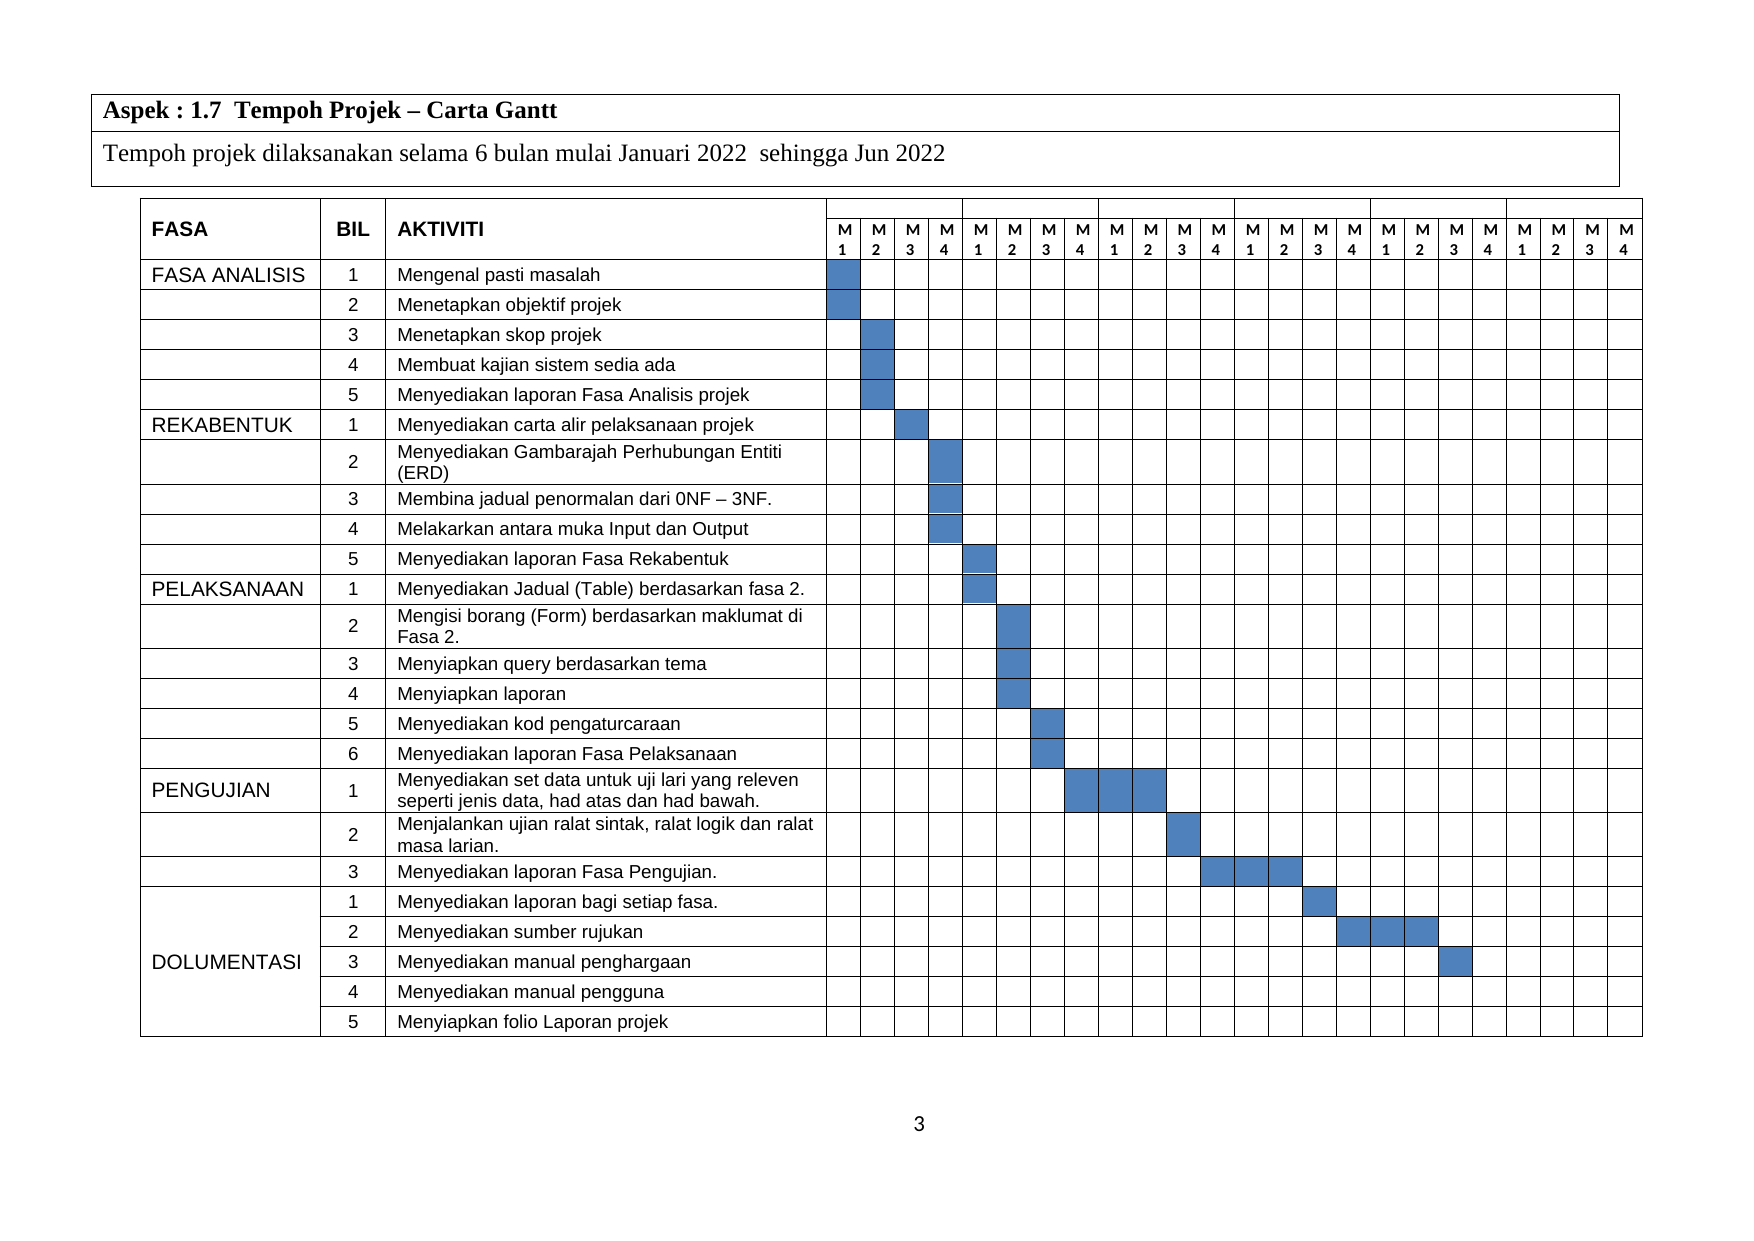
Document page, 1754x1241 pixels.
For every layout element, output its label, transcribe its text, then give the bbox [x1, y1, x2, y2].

table_cell [1507, 515, 1540, 543]
table_cell [1303, 739, 1336, 768]
table_cell [997, 440, 1030, 483]
table_cell [1099, 545, 1132, 573]
table_cell [141, 350, 320, 379]
table_cell [827, 605, 860, 648]
table_cell [1507, 380, 1540, 409]
table_cell [1269, 813, 1302, 856]
table_cell [929, 350, 962, 379]
table_cell [827, 769, 860, 812]
table_cell [963, 857, 996, 886]
table_cell [1574, 769, 1607, 812]
table_cell [1235, 290, 1268, 319]
table_cell [1065, 515, 1098, 543]
table_cell [1473, 515, 1506, 543]
table_cell [861, 605, 894, 648]
table_cell [997, 410, 1030, 439]
table_cell [1473, 649, 1506, 678]
table_cell [1201, 410, 1234, 439]
table_cell [929, 739, 962, 768]
table_cell [997, 485, 1030, 513]
table_cell [997, 350, 1030, 379]
table_cell [1065, 605, 1098, 648]
table_cell [895, 260, 928, 289]
table_cell [1608, 290, 1642, 319]
table_cell [861, 575, 894, 603]
table_cell Membuat kajian sistem sedia ada [386, 350, 826, 379]
table_cell [141, 649, 320, 678]
table_cell [1439, 813, 1472, 856]
table_cell [1303, 947, 1336, 976]
table_cell [1167, 260, 1200, 289]
table_cell [861, 350, 894, 379]
table_cell [1405, 709, 1438, 738]
table_cell [1031, 350, 1064, 379]
table_cell [895, 813, 928, 856]
table_cell [895, 290, 928, 319]
table_cell M2 [1405, 219, 1438, 259]
table_cell [141, 440, 320, 483]
table_cell [1167, 649, 1200, 678]
table_cell [929, 290, 962, 319]
table_cell [1167, 1007, 1200, 1036]
table_cell [1235, 605, 1268, 648]
table_cell M1 [1507, 219, 1540, 259]
table_cell PENGUJIAN [141, 769, 320, 812]
table_cell [1201, 545, 1234, 573]
table_cell 4 [321, 350, 385, 379]
table_cell [1167, 380, 1200, 409]
table_cell [895, 515, 928, 543]
table_cell [997, 709, 1030, 738]
table_cell [1065, 350, 1098, 379]
table_cell [1031, 440, 1064, 483]
table_cell [963, 813, 996, 856]
table_cell [929, 887, 962, 916]
table_cell Menyediakan manual pengguna [386, 977, 826, 1006]
table_cell [1507, 485, 1540, 513]
table_cell [1337, 605, 1370, 648]
table_cell [1574, 1007, 1607, 1036]
table_cell [1031, 1007, 1064, 1036]
table_cell [1541, 649, 1573, 678]
table_cell [1167, 857, 1200, 886]
table_cell [997, 887, 1030, 916]
table_cell Membina jadual penormalan dari 0NF – 3NF. [386, 485, 826, 513]
table_cell [1201, 917, 1234, 946]
table_cell [997, 515, 1030, 543]
table_cell [1235, 977, 1268, 1006]
table_cell [827, 410, 860, 439]
table_cell [1473, 887, 1506, 916]
table_cell [1439, 575, 1472, 603]
table_cell [963, 515, 996, 543]
table_cell [1133, 260, 1166, 289]
table_cell [1303, 290, 1336, 319]
table_cell [1167, 887, 1200, 916]
table_cell [1201, 739, 1234, 768]
table_cell [1439, 1007, 1472, 1036]
table_cell [963, 887, 996, 916]
table_cell [1099, 977, 1132, 1006]
table_cell [861, 515, 894, 543]
table_cell [1337, 917, 1370, 946]
table_cell [141, 545, 320, 573]
table_cell [1099, 769, 1132, 812]
table_cell Tempoh projek dilaksanakan selama 6 bulan mulai Januari 2022 sehingga Jun 2022 [92, 132, 1619, 186]
table_cell [827, 575, 860, 603]
table_cell [1235, 350, 1268, 379]
table_cell [827, 857, 860, 886]
table_cell [1371, 813, 1404, 856]
table_cell Menyiapkan query berdasarkan tema [386, 649, 826, 678]
table_cell [1337, 290, 1370, 319]
table_cell [963, 440, 996, 483]
table_cell [1405, 290, 1438, 319]
table_cell [1541, 575, 1573, 603]
table_cell [1405, 679, 1438, 708]
table_cell [141, 515, 320, 543]
table_cell [1371, 515, 1404, 543]
table_cell [1099, 739, 1132, 768]
table_cell REKABENTUK [141, 410, 320, 439]
table_cell [963, 320, 996, 349]
table_cell [1269, 1007, 1302, 1036]
table_cell [1201, 709, 1234, 738]
table_cell [895, 1007, 928, 1036]
table_cell [1608, 605, 1642, 648]
table_cell [963, 1007, 996, 1036]
table_cell [827, 649, 860, 678]
table_cell [1337, 887, 1370, 916]
table_cell [861, 977, 894, 1006]
table_cell [861, 947, 894, 976]
table_cell [1608, 380, 1642, 409]
table_cell [1439, 769, 1472, 812]
table_cell [1507, 679, 1540, 708]
table_cell [1133, 515, 1166, 543]
table_cell [997, 977, 1030, 1006]
table_cell 5 [321, 709, 385, 738]
table_cell [997, 649, 1030, 678]
table_cell 2 [321, 440, 385, 483]
table_cell [1371, 739, 1404, 768]
table_cell [963, 380, 996, 409]
table_cell [1439, 440, 1472, 483]
table_cell [1201, 947, 1234, 976]
table_cell M4 [1201, 219, 1234, 259]
table_cell [1541, 440, 1573, 483]
table_cell [861, 649, 894, 678]
table_cell [827, 977, 860, 1006]
table_cell [1235, 917, 1268, 946]
table_cell [1235, 545, 1268, 573]
table_cell [1371, 977, 1404, 1006]
table_cell [1269, 515, 1302, 543]
table_cell [997, 739, 1030, 768]
table_cell [895, 709, 928, 738]
table_cell [1099, 679, 1132, 708]
table_cell M1 [963, 219, 996, 259]
table_cell [1507, 649, 1540, 678]
table_cell [1574, 290, 1607, 319]
table_cell [1337, 813, 1370, 856]
table_cell [1337, 679, 1370, 708]
table_cell [1133, 887, 1166, 916]
table_cell [1371, 887, 1404, 916]
table_cell [1574, 709, 1607, 738]
table_cell [997, 545, 1030, 573]
table_cell Menyediakan kod pengaturcaraan [386, 709, 826, 738]
table_cell [1371, 260, 1404, 289]
table_cell [1065, 917, 1098, 946]
table_cell [1031, 947, 1064, 976]
table_cell [1167, 350, 1200, 379]
table_cell [1099, 410, 1132, 439]
table_cell [141, 709, 320, 738]
table_cell [1405, 813, 1438, 856]
table_cell [1031, 857, 1064, 886]
table_cell [1303, 813, 1336, 856]
table_cell [1473, 917, 1506, 946]
table_cell 1 [321, 887, 385, 916]
table_cell [895, 769, 928, 812]
table_cell [1439, 649, 1472, 678]
table_cell [1269, 649, 1302, 678]
table_cell [1099, 290, 1132, 319]
table_cell [1235, 515, 1268, 543]
table_cell [1269, 260, 1302, 289]
table_cell [1574, 260, 1607, 289]
table_cell [861, 739, 894, 768]
table_cell [141, 605, 320, 648]
table_cell [1201, 649, 1234, 678]
table_cell [1574, 380, 1607, 409]
table_cell [1337, 739, 1370, 768]
table_cell [963, 545, 996, 573]
table_cell [963, 290, 996, 319]
table_cell [1031, 813, 1064, 856]
table_cell [1574, 917, 1607, 946]
table_cell [1541, 769, 1573, 812]
table_cell [1269, 605, 1302, 648]
table_cell 3 [321, 649, 385, 678]
table_cell 4 [321, 679, 385, 708]
table_cell [1337, 410, 1370, 439]
table_cell [1507, 813, 1540, 856]
table_cell 5 [321, 1007, 385, 1036]
table_cell [1303, 679, 1336, 708]
table_cell M3 [1439, 219, 1472, 259]
table_cell [827, 709, 860, 738]
table_cell [1337, 485, 1370, 513]
table_cell [1133, 485, 1166, 513]
table_cell M2 [997, 219, 1030, 259]
table_cell [1133, 977, 1166, 1006]
table_cell [1608, 485, 1642, 513]
table_cell [1303, 320, 1336, 349]
table_cell [1405, 485, 1438, 513]
table_cell [1303, 857, 1336, 886]
table_cell [1167, 769, 1200, 812]
table_cell [1439, 515, 1472, 543]
table_cell [997, 679, 1030, 708]
table_cell [1133, 605, 1166, 648]
table_cell [1337, 649, 1370, 678]
table_cell [1439, 857, 1472, 886]
table_cell [827, 320, 860, 349]
table_cell [1133, 575, 1166, 603]
table_cell [1235, 320, 1268, 349]
table_cell Menjalankan ujian ralat sintak, ralat logik dan ralat masa larian. [386, 813, 826, 856]
table_cell [963, 485, 996, 513]
table_cell [1608, 769, 1642, 812]
table_cell M1 [1371, 219, 1404, 259]
table_cell [1133, 350, 1166, 379]
table_cell [895, 605, 928, 648]
table_cell [929, 813, 962, 856]
table_cell [1507, 350, 1540, 379]
table_cell [1439, 260, 1472, 289]
table_cell [861, 769, 894, 812]
table_cell [1099, 649, 1132, 678]
table_cell [1235, 440, 1268, 483]
table_cell [1269, 857, 1302, 886]
table_cell Menyediakan laporan Fasa Analisis projek [386, 380, 826, 409]
table_cell [1099, 1007, 1132, 1036]
table_cell [1473, 1007, 1506, 1036]
table_cell [1507, 605, 1540, 648]
table_cell [1473, 485, 1506, 513]
table_cell [1133, 410, 1166, 439]
table_cell [141, 679, 320, 708]
table_cell [1371, 709, 1404, 738]
table_cell [1235, 380, 1268, 409]
table_cell [1507, 545, 1540, 573]
table_cell [1405, 575, 1438, 603]
table_cell [997, 605, 1030, 648]
table_cell [1201, 769, 1234, 812]
table_cell [929, 605, 962, 648]
table_cell [141, 739, 320, 768]
table_cell [1507, 575, 1540, 603]
table_cell [861, 320, 894, 349]
table_cell [1133, 380, 1166, 409]
table_cell FASA ANALISIS [141, 260, 320, 289]
table_cell [1507, 1007, 1540, 1036]
table_cell [1133, 320, 1166, 349]
table_cell Menyediakan laporan Fasa Pengujian. [386, 857, 826, 886]
table_cell [1574, 887, 1607, 916]
table_cell [1269, 917, 1302, 946]
table_cell [1541, 679, 1573, 708]
table_cell [929, 410, 962, 439]
table_cell [895, 679, 928, 708]
table_cell [1541, 320, 1573, 349]
table_cell [1608, 1007, 1642, 1036]
table_cell [895, 485, 928, 513]
table_cell [1065, 649, 1098, 678]
table_cell [827, 887, 860, 916]
table_cell 1 [321, 769, 385, 812]
table_cell [1608, 679, 1642, 708]
table_cell [1541, 260, 1573, 289]
table_cell [1167, 917, 1200, 946]
table_cell [1608, 739, 1642, 768]
table_cell 5 [321, 380, 385, 409]
table_cell [1269, 679, 1302, 708]
table_cell [1065, 769, 1098, 812]
table_cell [1507, 260, 1540, 289]
table_cell [1269, 440, 1302, 483]
table_cell [1269, 380, 1302, 409]
table_cell [1473, 813, 1506, 856]
table_cell [1507, 709, 1540, 738]
table_cell [1337, 709, 1370, 738]
table_cell [1235, 887, 1268, 916]
table_cell [1574, 350, 1607, 379]
table_cell [1031, 917, 1064, 946]
table_cell [1439, 947, 1472, 976]
table_cell [1065, 857, 1098, 886]
table_cell [1303, 260, 1336, 289]
table_cell [1574, 410, 1607, 439]
table_cell [1303, 350, 1336, 379]
table_cell M3 [1031, 219, 1064, 259]
table_cell [1201, 857, 1234, 886]
table_cell [929, 575, 962, 603]
table_cell [1065, 440, 1098, 483]
table_cell [1201, 380, 1234, 409]
table_cell [1405, 605, 1438, 648]
table_cell [861, 290, 894, 319]
table_cell [1439, 709, 1472, 738]
table_header FASA [141, 199, 320, 259]
table_cell [1439, 290, 1472, 319]
table_cell [1541, 947, 1573, 976]
table_cell [1405, 977, 1438, 1006]
table_header [1235, 199, 1370, 218]
table_cell [1371, 320, 1404, 349]
table_cell [1031, 410, 1064, 439]
table_cell [1201, 575, 1234, 603]
table_cell Menyediakan laporan Fasa Pelaksanaan [386, 739, 826, 768]
table_cell 2 [321, 605, 385, 648]
table_cell [827, 739, 860, 768]
table_cell [1099, 605, 1132, 648]
table_cell [1065, 739, 1098, 768]
table_cell M4 [1065, 219, 1098, 259]
table_cell Menyediakan manual penghargaan [386, 947, 826, 976]
table_cell [929, 977, 962, 1006]
table_cell [1473, 679, 1506, 708]
table_cell [963, 575, 996, 603]
table_cell [1507, 947, 1540, 976]
table_cell [1473, 977, 1506, 1006]
table_cell [1473, 575, 1506, 603]
table_cell [1167, 679, 1200, 708]
table_header [1507, 199, 1642, 218]
table_cell [861, 709, 894, 738]
table_cell [1371, 605, 1404, 648]
table_cell [1235, 739, 1268, 768]
table_cell [861, 917, 894, 946]
table_cell [1201, 440, 1234, 483]
table_cell [963, 947, 996, 976]
table_cell [1099, 947, 1132, 976]
table_cell [929, 679, 962, 708]
table_cell [1337, 545, 1370, 573]
table_cell [963, 739, 996, 768]
table_cell [1608, 709, 1642, 738]
table_cell [1439, 917, 1472, 946]
table_header [827, 199, 962, 218]
table_cell [1167, 440, 1200, 483]
table_cell [1099, 515, 1132, 543]
table_cell [1405, 947, 1438, 976]
table_cell [1065, 575, 1098, 603]
table_cell [929, 769, 962, 812]
table_cell [1201, 977, 1234, 1006]
table_cell [861, 857, 894, 886]
table_cell [1133, 917, 1166, 946]
table_cell Menyediakan carta alir pelaksanaan projek [386, 410, 826, 439]
table_cell [1099, 440, 1132, 483]
table_cell [1473, 350, 1506, 379]
table_cell [861, 440, 894, 483]
table_cell [895, 739, 928, 768]
table_cell [1031, 515, 1064, 543]
table_cell [1405, 1007, 1438, 1036]
table_cell M1 [1235, 219, 1268, 259]
table_cell [895, 649, 928, 678]
table_cell [1337, 977, 1370, 1006]
table_cell [1507, 739, 1540, 768]
table_cell [827, 485, 860, 513]
table_cell [1099, 350, 1132, 379]
table_cell 1 [321, 260, 385, 289]
table_cell [1473, 260, 1506, 289]
table_cell [1235, 769, 1268, 812]
table_cell [895, 440, 928, 483]
table_cell [1269, 887, 1302, 916]
table_cell Menyediakan sumber rujukan [386, 917, 826, 946]
table_cell [1507, 320, 1540, 349]
table_cell Menyediakan set data untuk uji lari yang releven seperti jenis data, had atas dan had bawah. [386, 769, 826, 812]
table_cell [1303, 545, 1336, 573]
table_cell [895, 380, 928, 409]
table_cell [1541, 350, 1573, 379]
table_cell [997, 813, 1030, 856]
table_header [1099, 199, 1234, 218]
table_cell [1371, 440, 1404, 483]
table_cell [1167, 485, 1200, 513]
table_cell [1371, 380, 1404, 409]
table_cell [1065, 485, 1098, 513]
table_cell [1371, 290, 1404, 319]
table_cell [1201, 320, 1234, 349]
table_cell [1439, 679, 1472, 708]
table_cell [861, 679, 894, 708]
table_cell [929, 947, 962, 976]
table_cell [1439, 350, 1472, 379]
table_cell 2 [321, 917, 385, 946]
table_cell Menyediakan laporan Fasa Rekabentuk [386, 545, 826, 573]
table_cell 3 [321, 857, 385, 886]
table_cell [827, 947, 860, 976]
table_cell [1371, 769, 1404, 812]
table_cell [1439, 380, 1472, 409]
table_cell [895, 575, 928, 603]
table_cell [1473, 769, 1506, 812]
table_cell [1371, 545, 1404, 573]
table_cell [1608, 410, 1642, 439]
table_cell [963, 350, 996, 379]
table_cell [929, 380, 962, 409]
table_cell [997, 320, 1030, 349]
table_cell [1439, 739, 1472, 768]
table_cell [1133, 679, 1166, 708]
table_cell [1507, 887, 1540, 916]
table_cell [895, 857, 928, 886]
table_cell [1303, 440, 1336, 483]
table_cell 2 [321, 290, 385, 319]
table_cell [1371, 485, 1404, 513]
table_cell [1541, 290, 1573, 319]
table_cell [1337, 947, 1370, 976]
table_cell [1303, 1007, 1336, 1036]
table_cell [1541, 709, 1573, 738]
table_cell [1405, 260, 1438, 289]
table_cell 1 [321, 575, 385, 603]
table_cell 2 [321, 813, 385, 856]
table_cell [1507, 440, 1540, 483]
table_cell [1065, 1007, 1098, 1036]
table_cell [1371, 649, 1404, 678]
table_cell [827, 545, 860, 573]
table_cell [1473, 290, 1506, 319]
table_cell [827, 515, 860, 543]
table_cell [997, 917, 1030, 946]
table_cell [1133, 709, 1166, 738]
table_cell [1303, 887, 1336, 916]
table_cell [861, 887, 894, 916]
table_cell Melakarkan antara muka Input dan Output [386, 515, 826, 543]
table_cell [1065, 545, 1098, 573]
table_cell [895, 320, 928, 349]
table_cell [1574, 679, 1607, 708]
table_cell M2 [1133, 219, 1166, 259]
table_cell [1371, 857, 1404, 886]
table_cell [1473, 605, 1506, 648]
table_cell [963, 679, 996, 708]
table_cell [827, 679, 860, 708]
table_cell [1541, 410, 1573, 439]
table_cell [929, 857, 962, 886]
table_cell [861, 485, 894, 513]
table_cell [1473, 545, 1506, 573]
table_cell [1541, 813, 1573, 856]
table_cell [1371, 947, 1404, 976]
table_cell [1167, 709, 1200, 738]
table_cell [1405, 350, 1438, 379]
table_cell 5 [321, 545, 385, 573]
table_cell [1167, 605, 1200, 648]
table_cell Menyiapkan laporan [386, 679, 826, 708]
table_cell [1031, 679, 1064, 708]
table_cell [1099, 917, 1132, 946]
table_cell [1133, 545, 1166, 573]
table_cell [963, 709, 996, 738]
table_cell [1099, 380, 1132, 409]
table_cell [1608, 350, 1642, 379]
table_cell [997, 575, 1030, 603]
table_cell [1337, 350, 1370, 379]
table_cell PELAKSANAAN [141, 575, 320, 603]
table_cell [1473, 410, 1506, 439]
table_cell [861, 410, 894, 439]
table_cell [1235, 857, 1268, 886]
table_cell [1337, 320, 1370, 349]
table_cell [1201, 679, 1234, 708]
table_cell [1065, 410, 1098, 439]
table_cell [1371, 1007, 1404, 1036]
table_cell [1439, 887, 1472, 916]
table_cell [997, 290, 1030, 319]
table_cell [1541, 739, 1573, 768]
table_cell [1167, 977, 1200, 1006]
table_cell [929, 260, 962, 289]
table_cell [1371, 410, 1404, 439]
table_cell [1235, 485, 1268, 513]
table_cell [1235, 410, 1268, 439]
table_cell [1608, 649, 1642, 678]
table_cell [963, 605, 996, 648]
table_cell [141, 485, 320, 513]
table_cell 4 [321, 977, 385, 1006]
table_cell [1133, 769, 1166, 812]
table_cell M1 [827, 219, 860, 259]
table_cell [1303, 769, 1336, 812]
table_cell [1201, 887, 1234, 916]
table_cell [1337, 440, 1370, 483]
table_cell [1574, 605, 1607, 648]
table_cell [1608, 977, 1642, 1006]
table_cell [827, 290, 860, 319]
table_cell [1405, 545, 1438, 573]
table_cell [827, 1007, 860, 1036]
table_cell [963, 917, 996, 946]
table_cell [141, 380, 320, 409]
table_cell [895, 887, 928, 916]
table_cell [1269, 350, 1302, 379]
table_cell [997, 1007, 1030, 1036]
table_cell 3 [321, 320, 385, 349]
table_cell [1541, 485, 1573, 513]
table_header [963, 199, 1098, 218]
table_cell [1201, 515, 1234, 543]
table_cell [1235, 679, 1268, 708]
table_header Aspek : 1.7 Tempoh Projek – Carta Gantt [92, 95, 1619, 131]
table_cell [929, 320, 962, 349]
table_cell [929, 440, 962, 483]
table_cell [1099, 320, 1132, 349]
table_cell [895, 410, 928, 439]
table_cell [1133, 947, 1166, 976]
table_cell [1574, 515, 1607, 543]
table_cell M2 [1269, 219, 1302, 259]
table_cell [1574, 485, 1607, 513]
table_cell [1269, 977, 1302, 1006]
table_cell [1405, 917, 1438, 946]
table_cell M2 [861, 219, 894, 259]
table_cell [1031, 649, 1064, 678]
table_cell [1371, 679, 1404, 708]
table_cell [1167, 515, 1200, 543]
table_cell [1574, 575, 1607, 603]
table_cell [1031, 575, 1064, 603]
table_cell [1303, 485, 1336, 513]
table_cell [1507, 917, 1540, 946]
table_cell Menyediakan Jadual (Table) berdasarkan fasa 2. [386, 575, 826, 603]
table_cell [1405, 320, 1438, 349]
table_header AKTIVITI [386, 199, 826, 259]
table_cell [1608, 887, 1642, 916]
table_cell [1439, 320, 1472, 349]
table_cell [1031, 485, 1064, 513]
table_cell [1235, 1007, 1268, 1036]
table_cell [1099, 575, 1132, 603]
table_cell M3 [1303, 219, 1336, 259]
table_cell [1405, 380, 1438, 409]
table_cell [1167, 947, 1200, 976]
table_cell [1167, 813, 1200, 856]
table_cell [1133, 290, 1166, 319]
table_cell Menetapkan objektif projek [386, 290, 826, 319]
table_cell [1133, 649, 1166, 678]
table_cell [1031, 739, 1064, 768]
table_cell [1473, 709, 1506, 738]
table_cell [1031, 605, 1064, 648]
table_cell [861, 813, 894, 856]
table_cell [1201, 350, 1234, 379]
table_cell [1099, 813, 1132, 856]
table_cell [1269, 485, 1302, 513]
table_cell [1541, 1007, 1573, 1036]
table_cell [1201, 605, 1234, 648]
table_cell [1574, 649, 1607, 678]
table_cell [929, 545, 962, 573]
table_cell Menetapkan skop projek [386, 320, 826, 349]
table_cell [1303, 605, 1336, 648]
table_cell [1235, 947, 1268, 976]
table_cell M3 [1167, 219, 1200, 259]
table_cell [1031, 709, 1064, 738]
table_cell [1167, 545, 1200, 573]
table_cell [963, 977, 996, 1006]
table_cell [1031, 290, 1064, 319]
table_cell [1133, 857, 1166, 886]
table_cell [1303, 575, 1336, 603]
table_cell [1031, 545, 1064, 573]
table_cell [827, 260, 860, 289]
table_cell [1473, 320, 1506, 349]
table_cell [997, 769, 1030, 812]
table_cell [1065, 380, 1098, 409]
table_cell [895, 545, 928, 573]
table_cell [1541, 887, 1573, 916]
table_cell DOLUMENTASI [141, 887, 320, 1036]
table_cell [1303, 380, 1336, 409]
table_cell [1337, 769, 1370, 812]
table_cell [1405, 739, 1438, 768]
table_cell [1405, 515, 1438, 543]
table_cell [1337, 260, 1370, 289]
table_cell [1405, 440, 1438, 483]
table_cell [1031, 380, 1064, 409]
table_cell [929, 649, 962, 678]
table_cell [1574, 739, 1607, 768]
table_cell [1099, 857, 1132, 886]
table_cell [1507, 857, 1540, 886]
table_cell [1574, 857, 1607, 886]
table_cell [1167, 320, 1200, 349]
table_cell [1608, 320, 1642, 349]
table_cell [1337, 575, 1370, 603]
table_cell [1235, 575, 1268, 603]
table_cell [861, 1007, 894, 1036]
table_cell [1473, 440, 1506, 483]
table_cell [827, 350, 860, 379]
table_cell [1201, 813, 1234, 856]
table_cell [1439, 977, 1472, 1006]
table_cell [895, 350, 928, 379]
table_header BIL [321, 199, 385, 259]
table_cell [1235, 709, 1268, 738]
table_cell Menyediakan Gambarajah Perhubungan Entiti (ERD) [386, 440, 826, 483]
table_cell [1269, 947, 1302, 976]
table_cell [1439, 410, 1472, 439]
table_header [1371, 199, 1506, 218]
table_cell M1 [1099, 219, 1132, 259]
table_cell [1337, 380, 1370, 409]
table_cell [1099, 260, 1132, 289]
table_cell M3 [895, 219, 928, 259]
table_cell [1235, 260, 1268, 289]
table_cell Mengenal pasti masalah [386, 260, 826, 289]
table_cell [1269, 575, 1302, 603]
table_cell [1235, 649, 1268, 678]
table_cell [1303, 515, 1336, 543]
table_cell [963, 769, 996, 812]
table_cell [1167, 410, 1200, 439]
table_cell Menyiapkan folio Laporan projek [386, 1007, 826, 1036]
table_cell [1133, 1007, 1166, 1036]
table_cell [1337, 1007, 1370, 1036]
table_cell [895, 917, 928, 946]
table_cell [1269, 739, 1302, 768]
table_cell [1031, 320, 1064, 349]
table_cell [141, 290, 320, 319]
table_cell [1133, 739, 1166, 768]
table_cell [963, 649, 996, 678]
table_cell [1541, 605, 1573, 648]
table_cell [1608, 515, 1642, 543]
table_cell [1541, 917, 1573, 946]
table_cell [1574, 813, 1607, 856]
table_cell [1507, 410, 1540, 439]
table_cell [1099, 485, 1132, 513]
table_cell [1099, 887, 1132, 916]
table_cell [1507, 977, 1540, 1006]
table_cell [929, 515, 962, 543]
table_cell [827, 440, 860, 483]
table_cell [1201, 290, 1234, 319]
table_cell [929, 485, 962, 513]
table_cell 1 [321, 410, 385, 439]
table_cell M2 [1541, 219, 1573, 259]
table_cell [1541, 857, 1573, 886]
table_cell [1201, 1007, 1234, 1036]
table_cell [1065, 813, 1098, 856]
table_cell [1303, 977, 1336, 1006]
table_cell [1065, 709, 1098, 738]
table_cell [1201, 260, 1234, 289]
table_cell [1405, 769, 1438, 812]
table_cell [1473, 739, 1506, 768]
table_cell [141, 813, 320, 856]
table_cell [1065, 947, 1098, 976]
table_cell [929, 1007, 962, 1036]
table_cell [1269, 709, 1302, 738]
table_cell [1337, 515, 1370, 543]
table_cell [141, 857, 320, 886]
table_cell [1405, 857, 1438, 886]
table_cell [827, 917, 860, 946]
table_cell [1201, 485, 1234, 513]
table_cell 6 [321, 739, 385, 768]
table_cell [1507, 769, 1540, 812]
table_cell [1608, 917, 1642, 946]
table_cell [1269, 410, 1302, 439]
table_cell [1439, 545, 1472, 573]
table_cell [1269, 320, 1302, 349]
table_cell [1031, 977, 1064, 1006]
table_cell [1574, 320, 1607, 349]
table_cell [1303, 709, 1336, 738]
table_cell [997, 260, 1030, 289]
table_cell [1167, 575, 1200, 603]
table_cell [963, 410, 996, 439]
table_cell [1473, 857, 1506, 886]
table_cell [929, 917, 962, 946]
table_cell [1574, 440, 1607, 483]
table_cell [1371, 350, 1404, 379]
table_cell [1405, 887, 1438, 916]
table_cell [929, 709, 962, 738]
table_cell [1303, 410, 1336, 439]
table_cell [1337, 857, 1370, 886]
table_cell [1303, 649, 1336, 678]
table_cell [1031, 769, 1064, 812]
table_cell [1133, 440, 1166, 483]
table_cell [1065, 977, 1098, 1006]
table_cell [1405, 410, 1438, 439]
table_cell [1065, 290, 1098, 319]
table_cell [1608, 813, 1642, 856]
table_cell [1371, 917, 1404, 946]
table_cell [1439, 605, 1472, 648]
table_cell [1608, 575, 1642, 603]
table_cell 3 [321, 485, 385, 513]
table_cell [861, 545, 894, 573]
table_cell [1065, 260, 1098, 289]
table_cell [1405, 649, 1438, 678]
table_cell [1541, 977, 1573, 1006]
table_cell [1541, 545, 1573, 573]
table_cell [997, 947, 1030, 976]
table_cell 4 [321, 515, 385, 543]
table_cell M4 [1473, 219, 1506, 259]
table_cell [141, 320, 320, 349]
table_cell Menyediakan laporan bagi setiap fasa. [386, 887, 826, 916]
table_cell Mengisi borang (Form) berdasarkan maklumat di Fasa 2. [386, 605, 826, 648]
table_cell [1235, 813, 1268, 856]
table_cell M4 [1337, 219, 1370, 259]
table_cell [1065, 887, 1098, 916]
table_cell [1065, 320, 1098, 349]
table_cell [1065, 679, 1098, 708]
table_cell [1608, 857, 1642, 886]
table_cell [1303, 917, 1336, 946]
table_cell [827, 380, 860, 409]
table_cell [1541, 380, 1573, 409]
table_cell [1507, 290, 1540, 319]
table_cell [1574, 545, 1607, 573]
table_cell [1541, 515, 1573, 543]
table_cell [1269, 769, 1302, 812]
table_cell [1167, 739, 1200, 768]
table_cell [1133, 813, 1166, 856]
table_cell [1167, 290, 1200, 319]
table_cell [1608, 260, 1642, 289]
table_cell [1269, 290, 1302, 319]
table_cell [1473, 380, 1506, 409]
table_cell [895, 977, 928, 1006]
table_cell [1608, 947, 1642, 976]
table_cell 3 [321, 947, 385, 976]
table_cell [861, 380, 894, 409]
table_cell [827, 813, 860, 856]
table_cell M4 [929, 219, 962, 259]
table_cell [1439, 485, 1472, 513]
table_cell [1371, 575, 1404, 603]
table_cell [963, 260, 996, 289]
table_cell [1269, 545, 1302, 573]
table_cell [1099, 709, 1132, 738]
table_cell [1574, 947, 1607, 976]
table_cell [861, 260, 894, 289]
table_cell [1031, 887, 1064, 916]
table_cell [997, 380, 1030, 409]
table_cell [997, 857, 1030, 886]
table_cell [1473, 947, 1506, 976]
table_cell [1031, 260, 1064, 289]
table_cell [895, 947, 928, 976]
table_cell M4 [1608, 219, 1642, 259]
table_cell M3 [1574, 219, 1607, 259]
table_cell [1608, 545, 1642, 573]
table_cell [1608, 440, 1642, 483]
table_cell [1574, 977, 1607, 1006]
